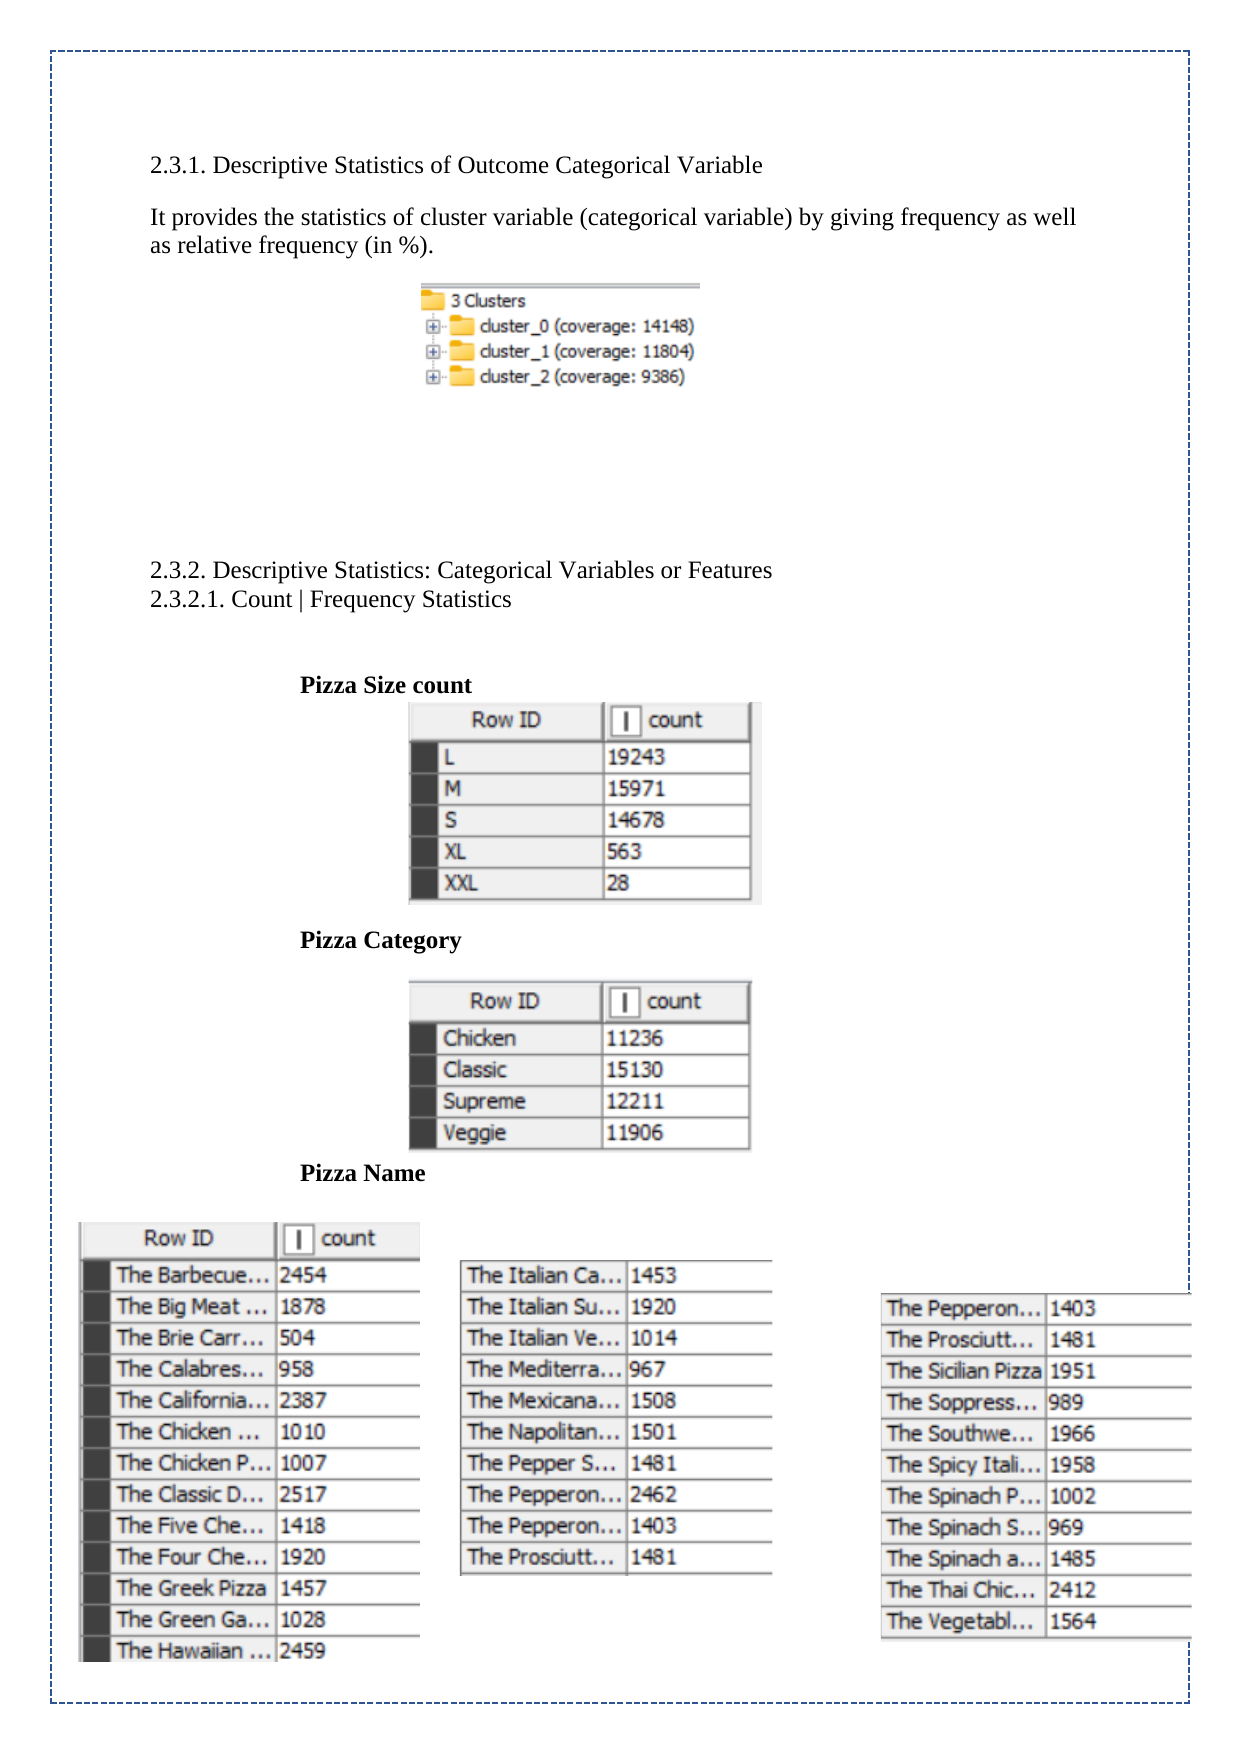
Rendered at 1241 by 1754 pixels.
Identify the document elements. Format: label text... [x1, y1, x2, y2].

text 2.3.2.1. Count | Frequency Statistics [150, 584, 1090, 613]
text Pizza Size count [300, 670, 1090, 699]
picture [77, 1222, 420, 1662]
text 2.3.1. Descriptive Statistics of Outcome Categorical Variable [150, 150, 1090, 179]
picture [421, 282, 700, 421]
picture [408, 702, 762, 905]
picture [880, 1293, 1192, 1642]
text Pizza Category [300, 925, 1090, 954]
text Pizza Name [300, 1158, 1090, 1187]
text 2.3.2. Descriptive Statistics: Categorical Variables or Features [150, 555, 1090, 584]
text It provides the statistics of cluster variable (categorical variable) by giving frequency as well as relative frequency (in %). [150, 203, 1089, 258]
picture [408, 977, 753, 1153]
picture [459, 1260, 773, 1576]
